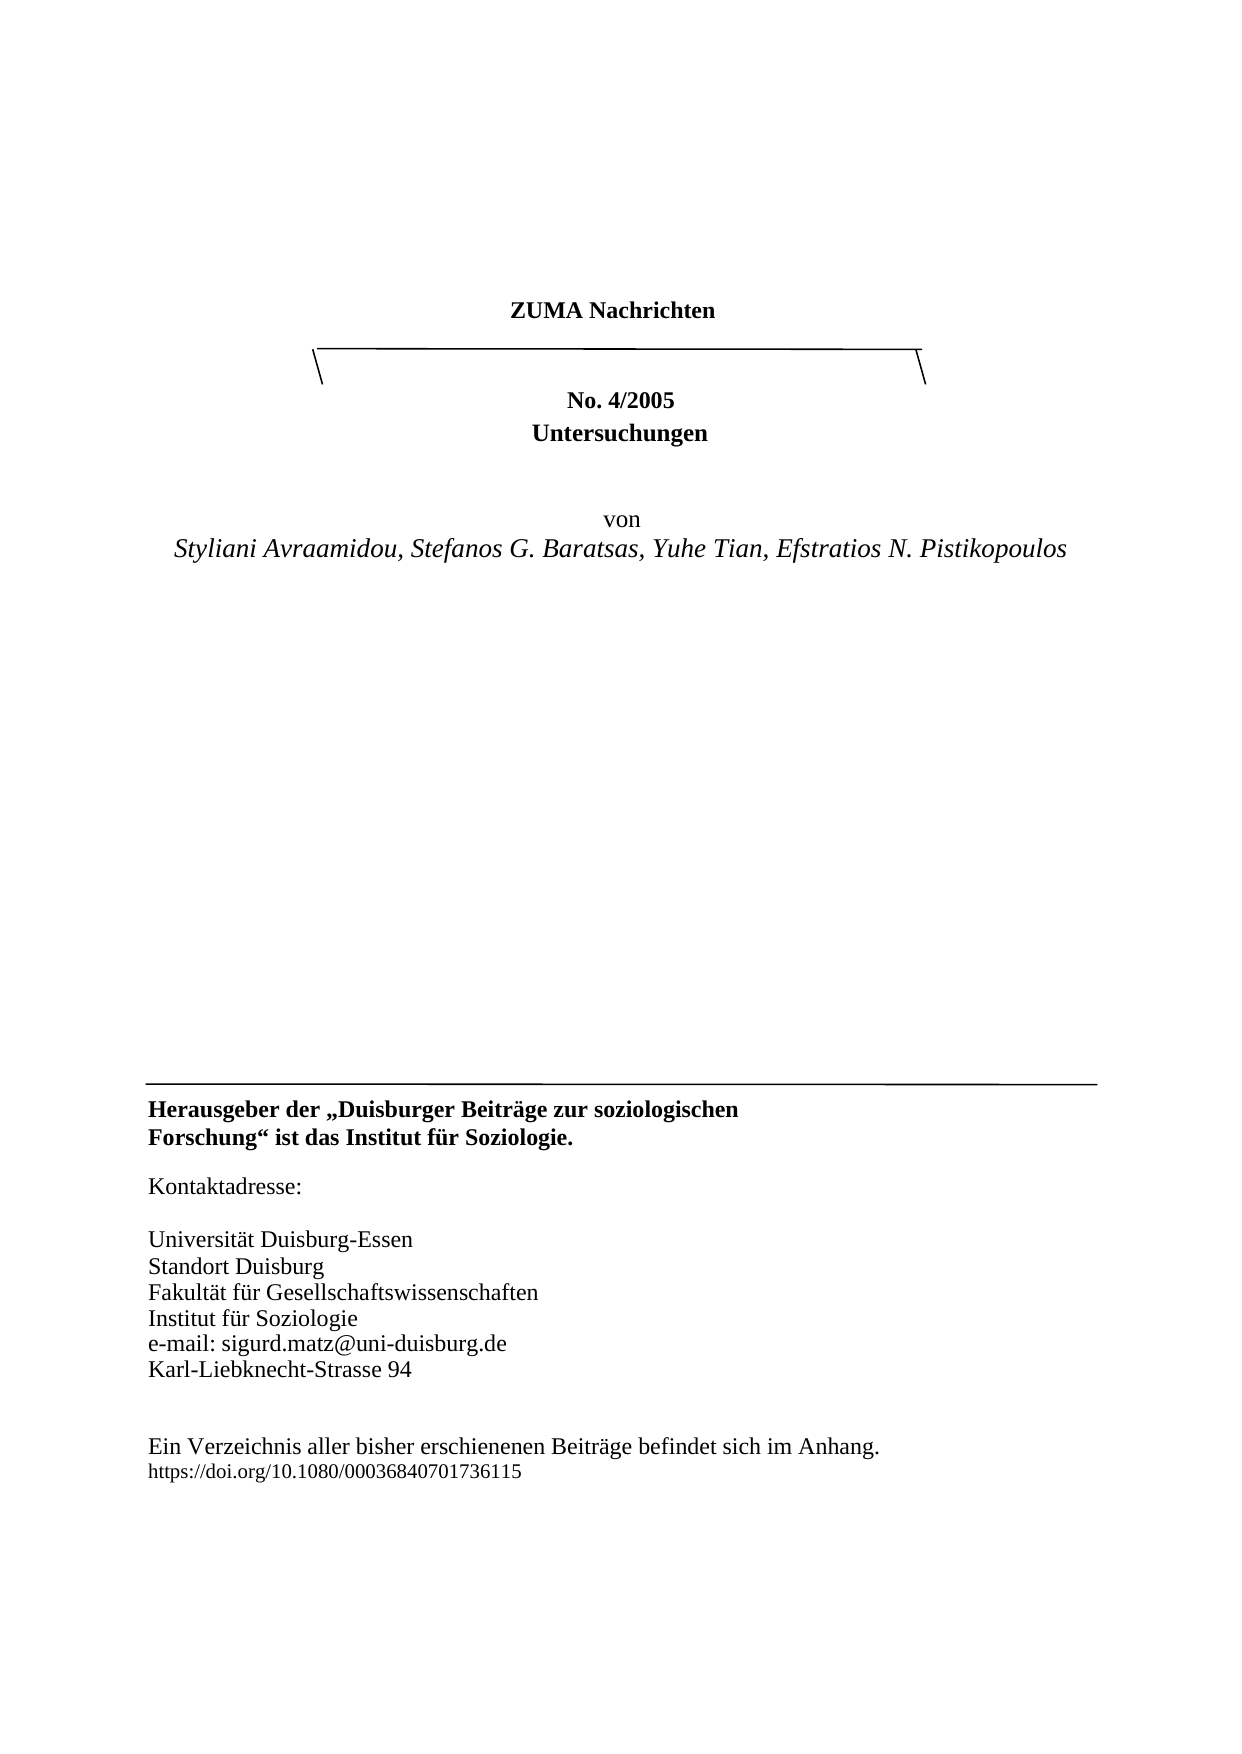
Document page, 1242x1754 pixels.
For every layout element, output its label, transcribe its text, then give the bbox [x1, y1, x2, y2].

text Institut für Soziologie [148, 1306, 1092, 1332]
text Ein Verzeichnis aller bisher erschienenen Beiträge befindet sich im Anhang. [148, 1432, 1092, 1459]
text von [148, 504, 1096, 533]
text Herausgeber der „Duisburger Beiträge zur soziologischen Forschung“ ist das Institut für Soziologie. [148, 1096, 837, 1150]
text Styliani Avraamidou, Stefanos G. Baratsas, Yuhe Tian, Efstratios N. Pistikopoulos [148, 533, 1094, 564]
text Fakultät für Gesellschaftswissenschaften [148, 1280, 1092, 1306]
text https://doi.org/10.1080/00036840701736115 [148, 1459, 1092, 1483]
text e-mail: sigurd.matz@uni-duisburg.de [148, 1332, 1092, 1357]
text Standort Duisburg [148, 1253, 1092, 1280]
text Karl-Liebknecht-Strasse 94 [148, 1357, 443, 1383]
text Universität Duisburg-Essen [148, 1225, 1092, 1253]
text ZUMA Nachrichten [148, 297, 1077, 324]
text No. 4/2005 [148, 386, 1094, 414]
text Kontaktadresse: [148, 1172, 1092, 1199]
text Untersuchungen [148, 418, 1092, 446]
